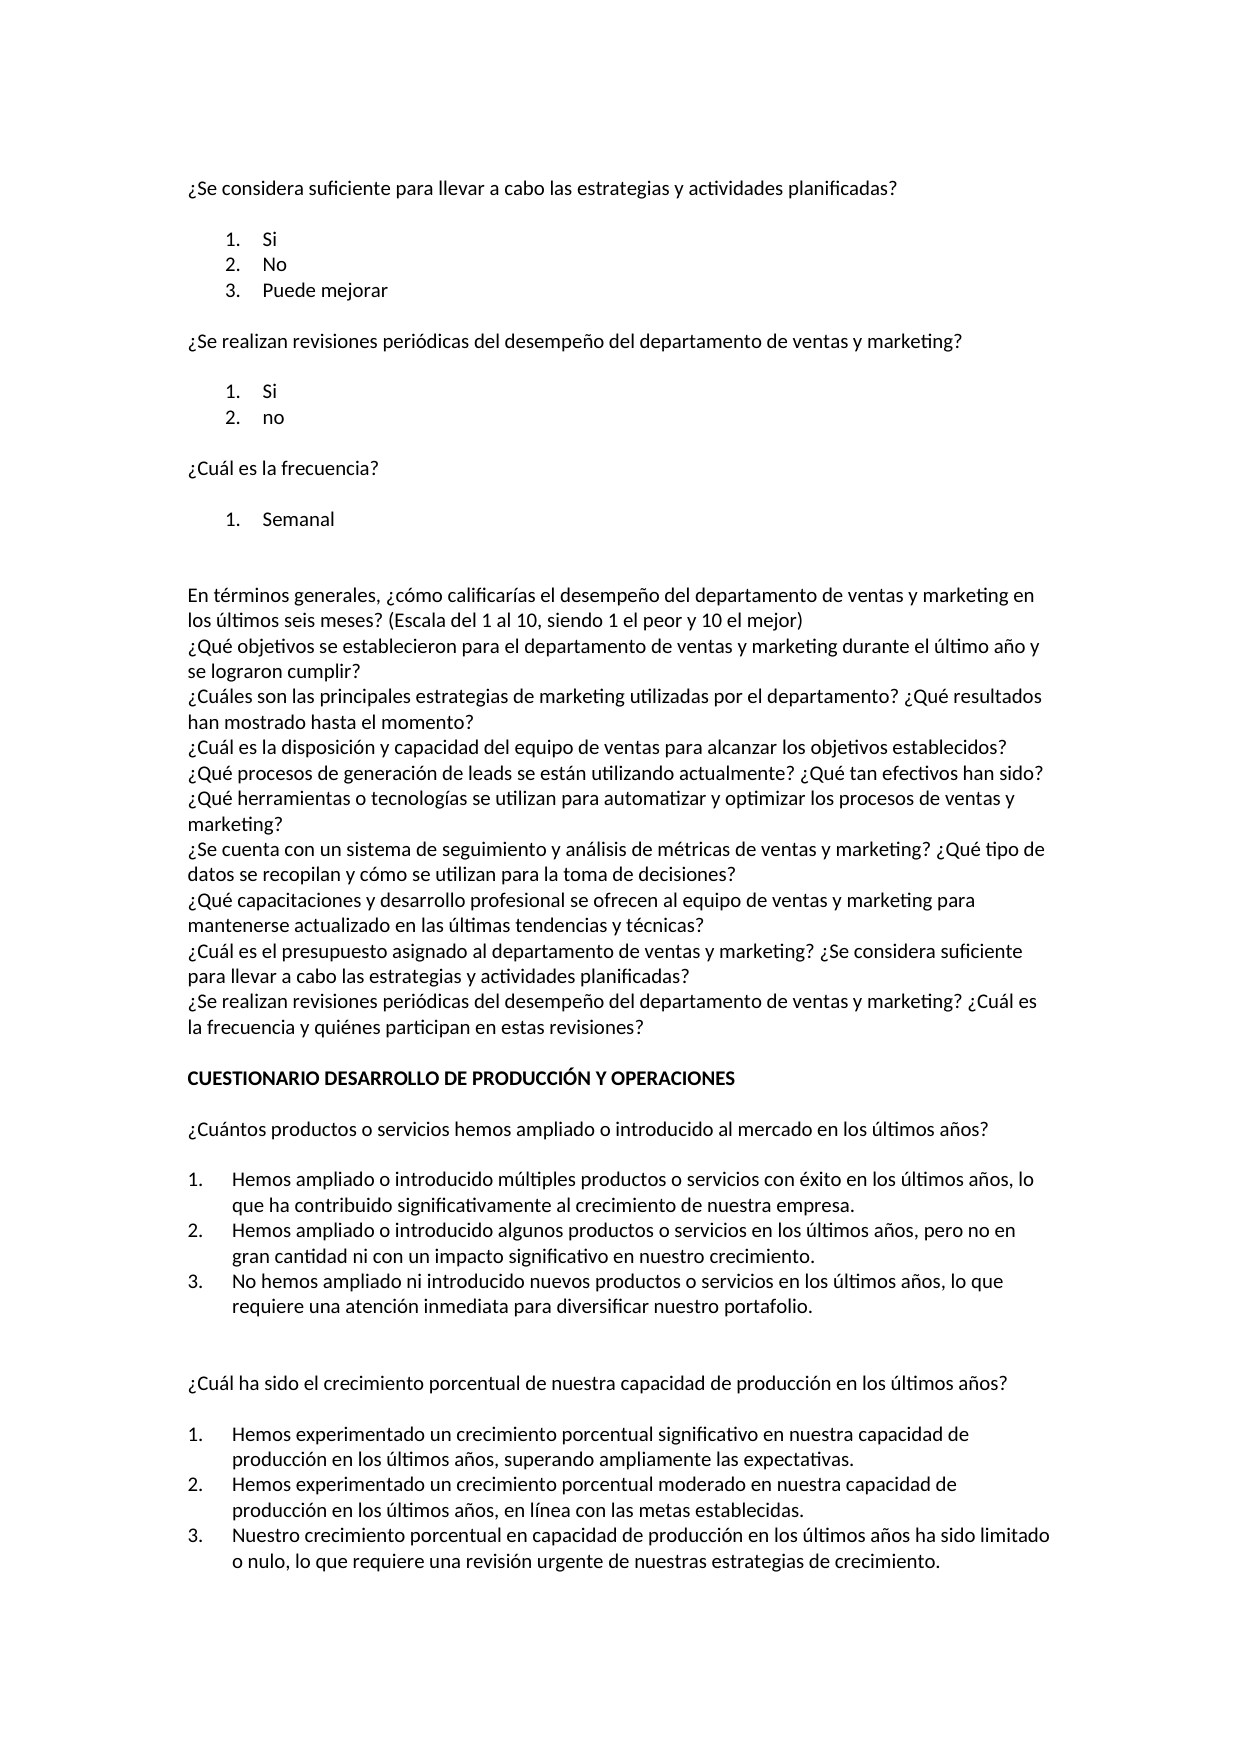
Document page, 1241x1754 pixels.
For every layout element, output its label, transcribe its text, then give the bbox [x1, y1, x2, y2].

list No hemos ampliado ni introducido nuevos productos o servicios en los últimos años, lo que requiere una atención inmediata para diversificar nuestro portafolio. [187, 1268, 1053, 1319]
text En términos generales, ¿cómo calificarías el desempeño del departamento de ventas y marketing en los últimos seis meses? (Escala del 1 al 10, siendo 1 el peor y 10 el mejor) [187, 582, 1053, 633]
list Hemos ampliado o introducido múltiples productos o servicios con éxito en los últimos años, lo que ha contribuido significativamente al crecimiento de nuestra empresa. [187, 1167, 1053, 1217]
text ¿Cuántos productos o servicios hemos ampliado o introducido al mercado en los últimos años? [187, 1116, 1053, 1141]
text ¿Se realizan revisiones periódicas del desempeño del departamento de ventas y marketing? ¿Cuál es la frecuencia y quiénes participan en estas revisiones? [187, 989, 1053, 1039]
list No [225, 252, 1053, 277]
list Si [225, 379, 1053, 404]
list Si [225, 226, 1053, 252]
text ¿Se considera suficiente para llevar a cabo las estrategias y actividades planificadas? [187, 175, 1053, 201]
list Nuestro crecimiento porcentual en capacidad de producción en los últimos años ha sido limitado o nulo, lo que requiere una revisión urgente de nuestras estrategias de crecimiento. [187, 1522, 1053, 1573]
text ¿Se realizan revisiones periódicas del desempeño del departamento de ventas y marketing? [187, 328, 1053, 353]
text ¿Cuál es la disposición y capacidad del equipo de ventas para alcanzar los objetivos establecidos? [187, 734, 1053, 760]
text ¿Qué procesos de generación de leads se están utilizando actualmente? ¿Qué tan efectivos han sido? [187, 760, 1053, 785]
text ¿Cuál es el presupuesto asignado al departamento de ventas y marketing? ¿Se considera suficiente para llevar a cabo las estrategias y actividades planificadas? [187, 938, 1053, 989]
text ¿Qué objetivos se establecieron para el departamento de ventas y marketing durante el último año y se lograron cumplir? [187, 633, 1053, 684]
text ¿Se cuenta con un sistema de seguimiento y análisis de métricas de ventas y marketing? ¿Qué tipo de datos se recopilan y cómo se utilizan para la toma de decisiones? [187, 836, 1053, 887]
list Hemos experimentado un crecimiento porcentual moderado en nuestra capacidad de producción en los últimos años, en línea con las metas establecidas. [187, 1472, 1053, 1522]
list no [225, 404, 1053, 429]
text ¿Cuál ha sido el crecimiento porcentual de nuestra capacidad de producción en los últimos años? [187, 1370, 1053, 1395]
text ¿Cuáles son las principales estrategias de marketing utilizadas por el departamento? ¿Qué resultados han mostrado hasta el momento? [187, 684, 1053, 734]
list Hemos experimentado un crecimiento porcentual significativo en nuestra capacidad de producción en los últimos años, superando ampliamente las expectativas. [187, 1421, 1053, 1472]
text ¿Qué herramientas o tecnologías se utilizan para automatizar y optimizar los procesos de ventas y marketing? [187, 785, 1053, 836]
text ¿Qué capacitaciones y desarrollo profesional se ofrecen al equipo de ventas y marketing para mantenerse actualizado en las últimas tendencias y técnicas? [187, 887, 1053, 938]
text CUESTIONARIO DESARROLLO DE PRODUCCIÓN Y OPERACIONES [187, 1065, 1053, 1090]
text ¿Cuál es la frecuencia? [187, 455, 1053, 480]
list Hemos ampliado o introducido algunos productos o servicios en los últimos años, pero no en gran cantidad ni con un impacto significativo en nuestro crecimiento. [187, 1217, 1053, 1268]
list Semanal [225, 506, 1053, 531]
list Puede mejorar [225, 277, 1053, 302]
